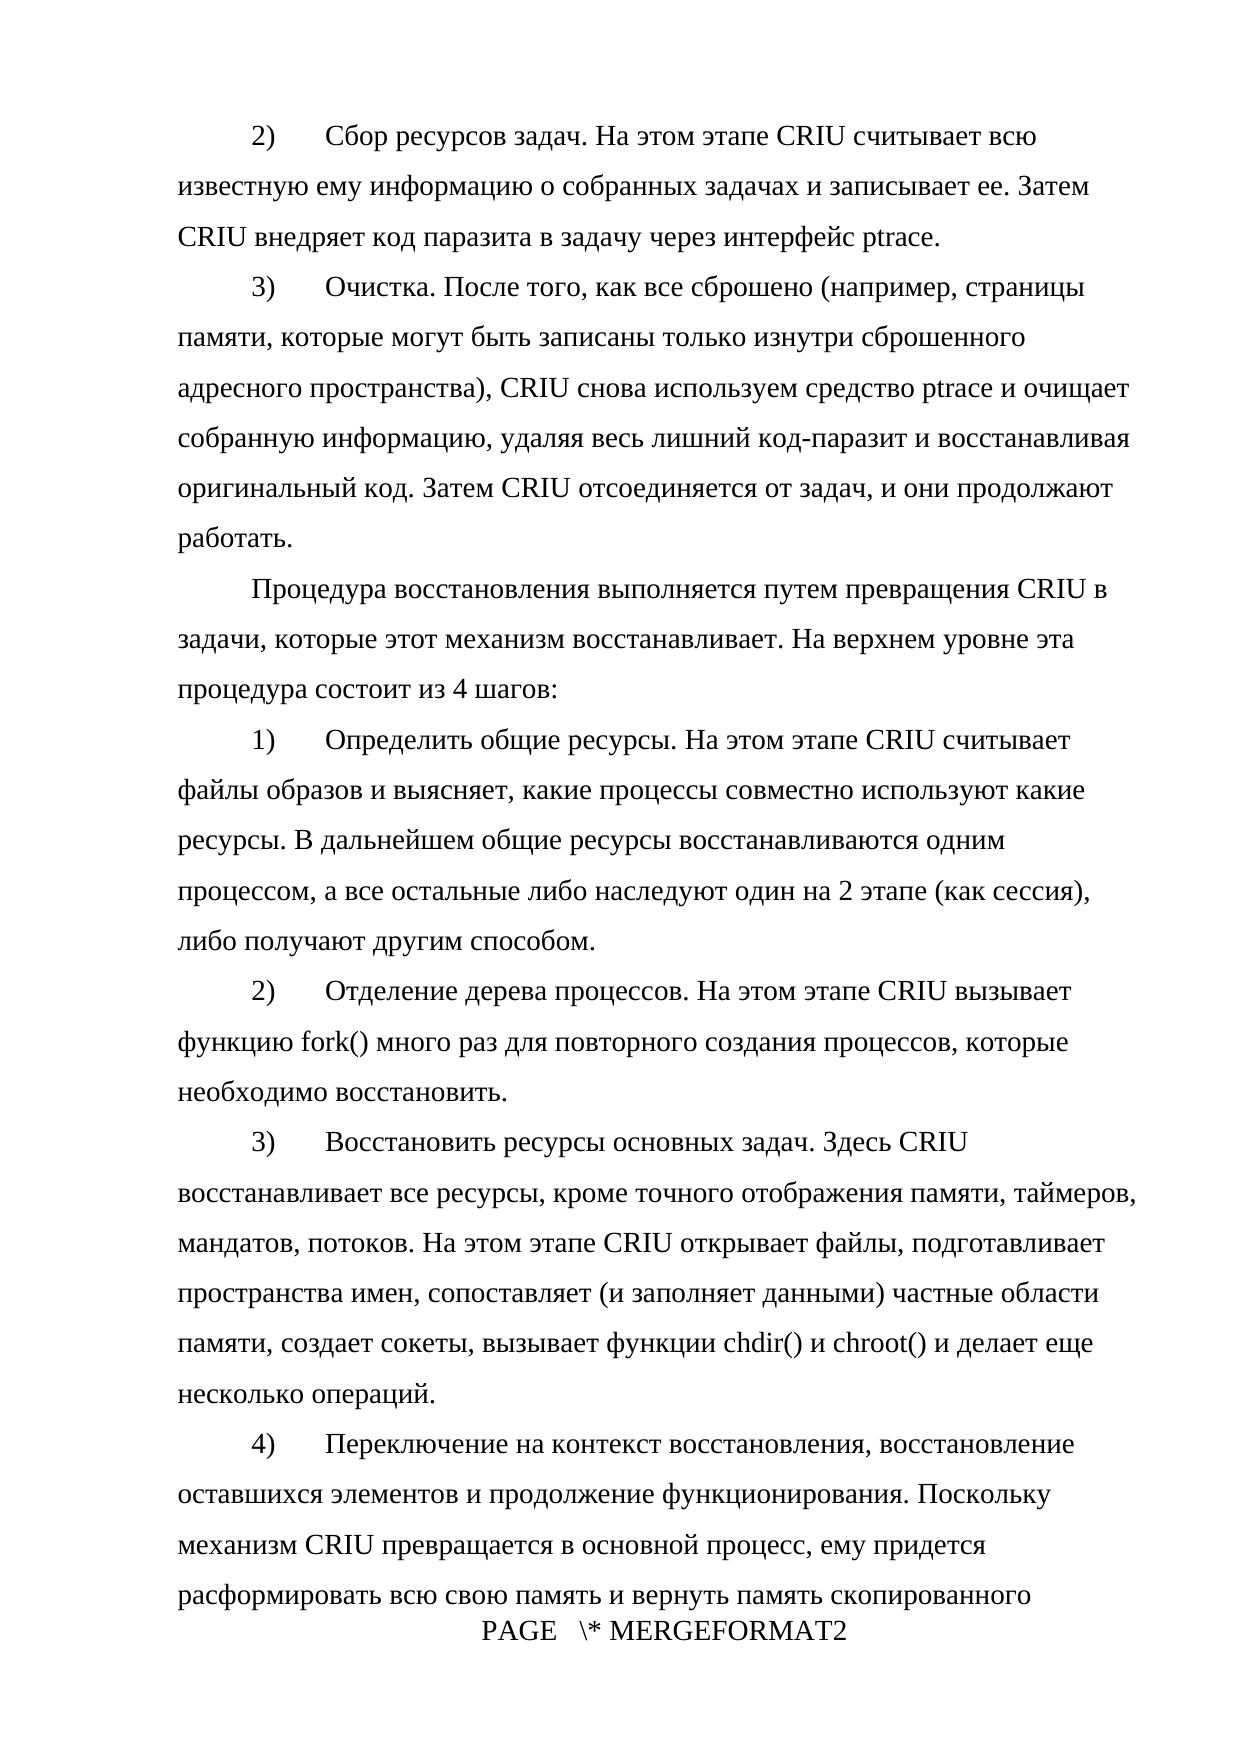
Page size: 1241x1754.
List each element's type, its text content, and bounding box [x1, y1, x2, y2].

list Восстановить ресурсы основных задач. Здесь CRIU восстанавливает все ресурсы, кроме точного отображения памяти, таймеров, мандатов, потоков. На этом этапе CRIU открывает файлы, подготавливает пространства имен, сопоставляет (и заполняет данными) частные области памяти, создает сокеты, вызывает функции chdir() и chroot() и делает еще несколько операций. [177, 1124, 1152, 1409]
list Сбор ресурсов задач. На этом этапе CRIU считывает всю известную ему информацию о собранных задачах и записывает ее. Затем CRIU внедряет код паразита в задачу через интерфейс ptrace. [177, 118, 1152, 252]
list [177, 1426, 1152, 1611]
list Отделение дерева процессов. На этом этапе CRIU вызывает функцию fork() много раз для повторного создания процессов, которые необходимо восстановить. [177, 973, 1152, 1108]
list Очистка. После того, как все сброшено (например, страницы памяти, которые могут быть записаны только изнутри сброшенного адресного пространства), CRIU снова используем средство ptrace и очищает собранную информацию, удаляя весь лишний код-паразит и восстанавливая оригинальный код. Затем CRIU отсоединяется от задач, и они продолжают работать. [177, 269, 1152, 554]
list Определить общие ресурсы. На этом этапе CRIU считывает файлы образов и выясняет, какие процессы совместно используют какие ресурсы. В дальнейшем общие ресурсы восстанавливаются одним процессом, а все остальные либо наследуют один на 2 этапе (как сессия), либо получают другим способом. [177, 722, 1152, 957]
text Процедура восстановления выполняется путем превращения CRIU в задачи, которые этот механизм восстанавливает. На верхнем уровне эта процедура состоит из 4 шагов: [177, 571, 1152, 705]
